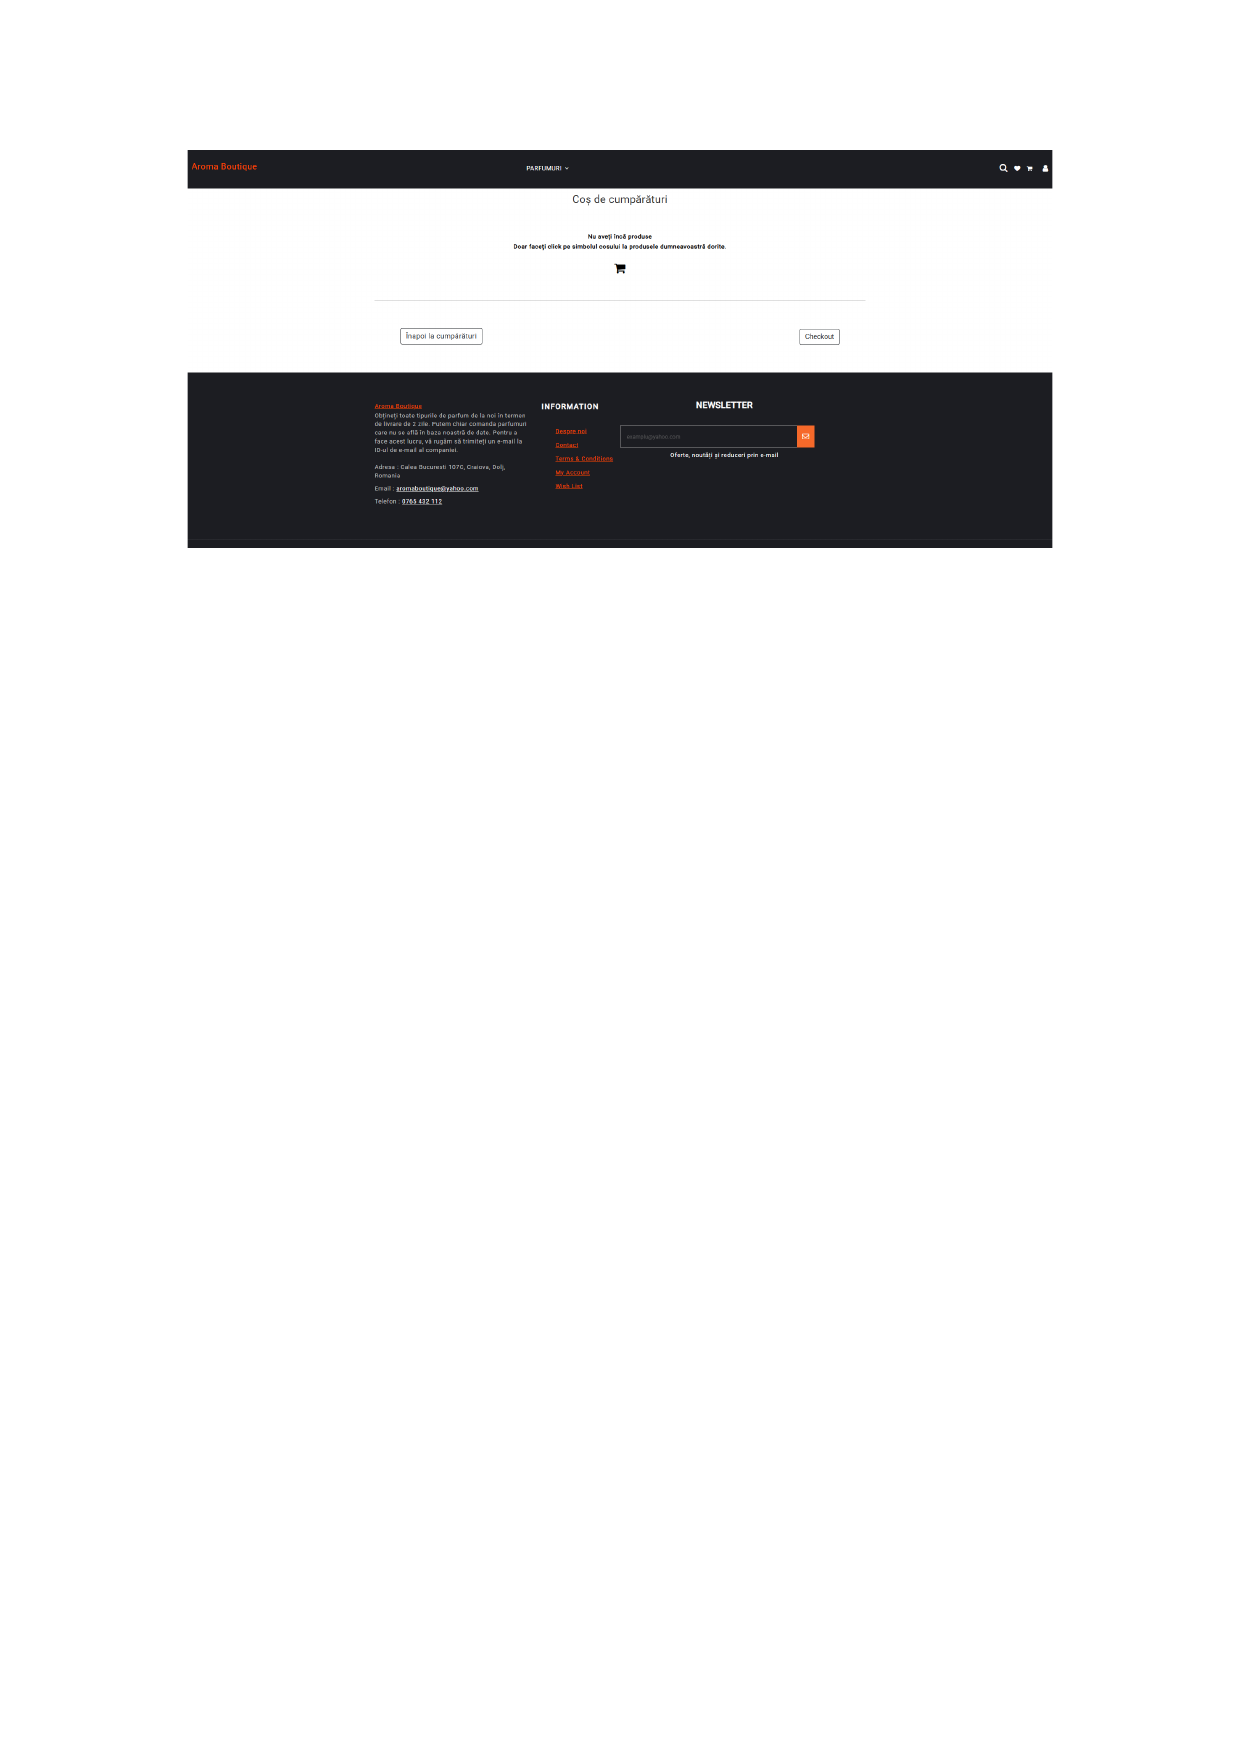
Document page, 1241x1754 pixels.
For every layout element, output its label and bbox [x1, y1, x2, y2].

picture [187, 150, 1053, 548]
